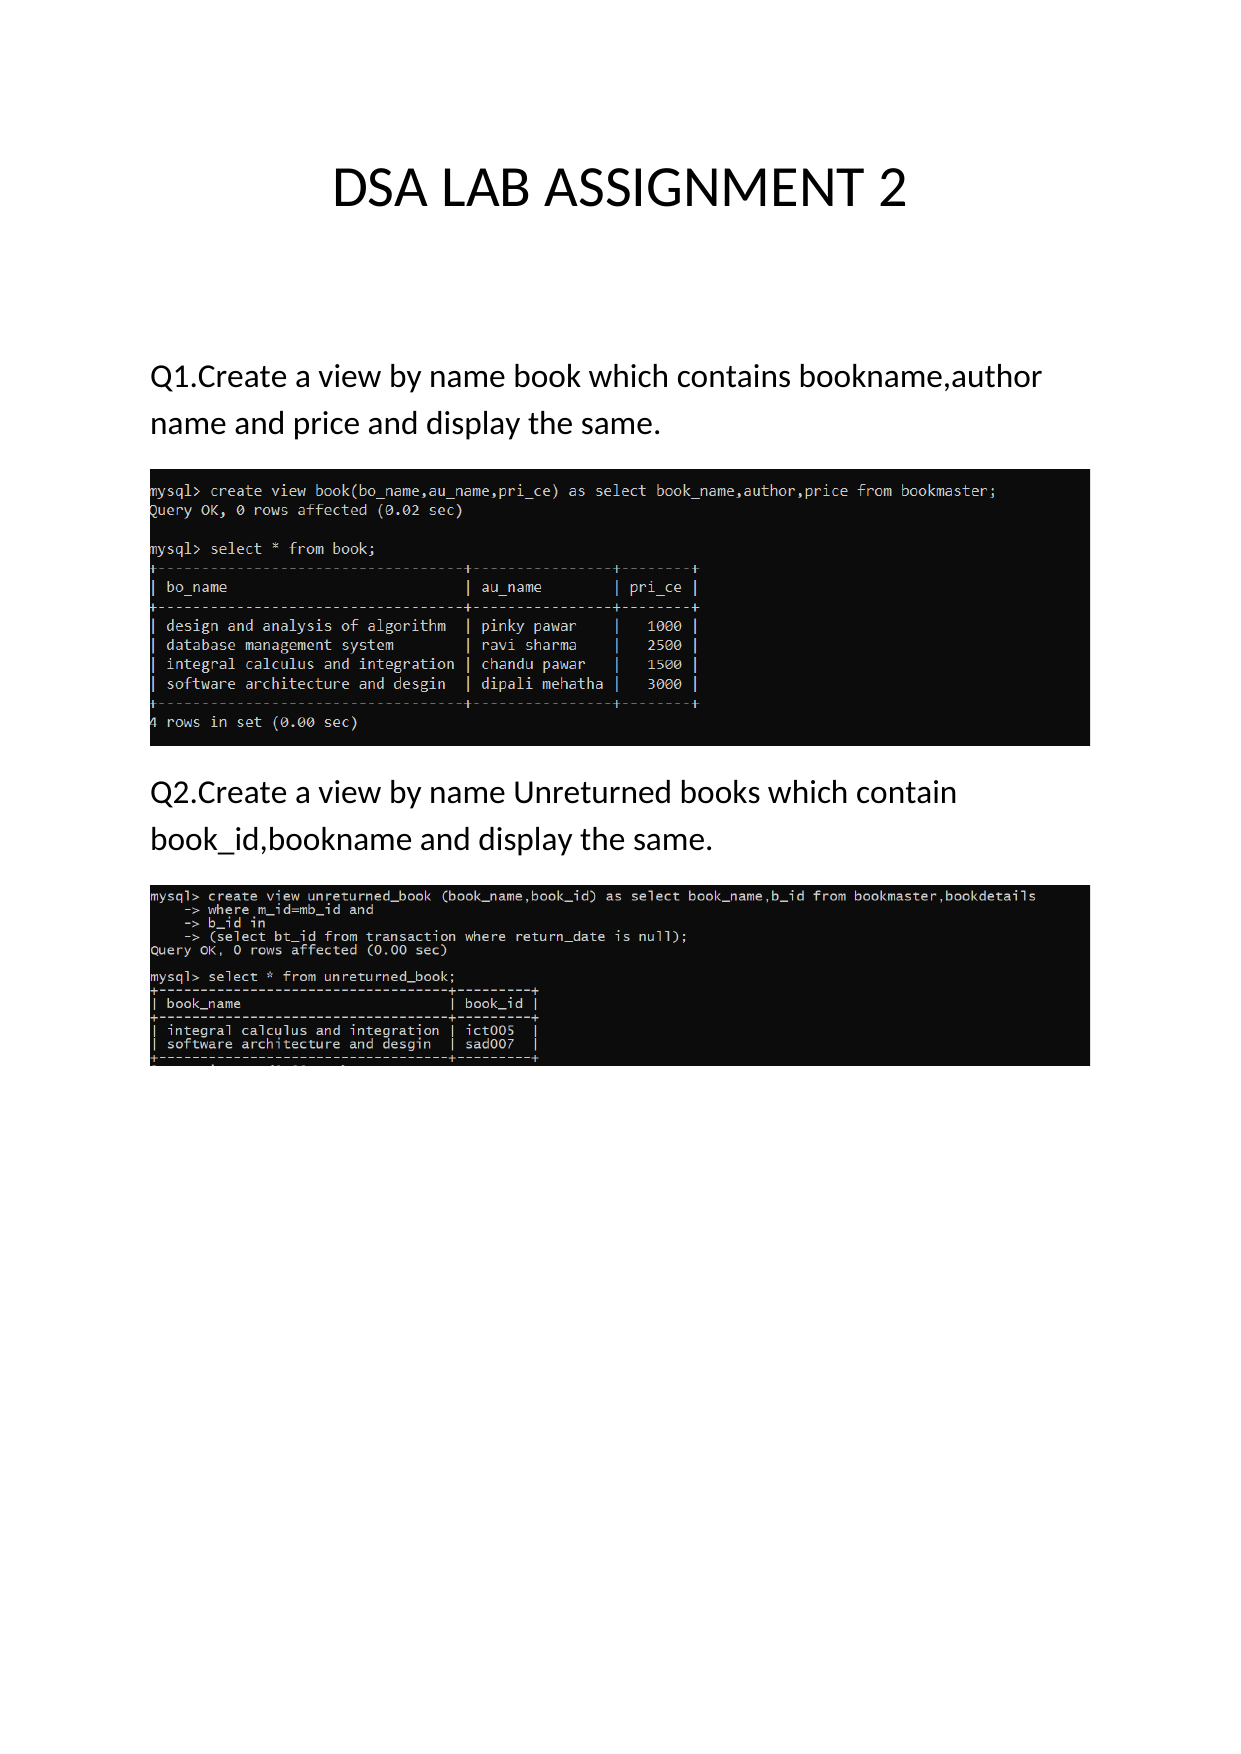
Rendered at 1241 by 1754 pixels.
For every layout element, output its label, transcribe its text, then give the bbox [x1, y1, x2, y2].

picture [150, 885, 1091, 1066]
text Q1.Create a view by name book which contains bookname,author name and price and display the same. [150, 355, 1090, 443]
picture [150, 469, 1091, 746]
text Q2.Create a view by name Unreturned books which contain book_id,bookname and display the same. [150, 771, 1090, 858]
text DSA LAB ASSIGNMENT 2 [150, 150, 1090, 221]
